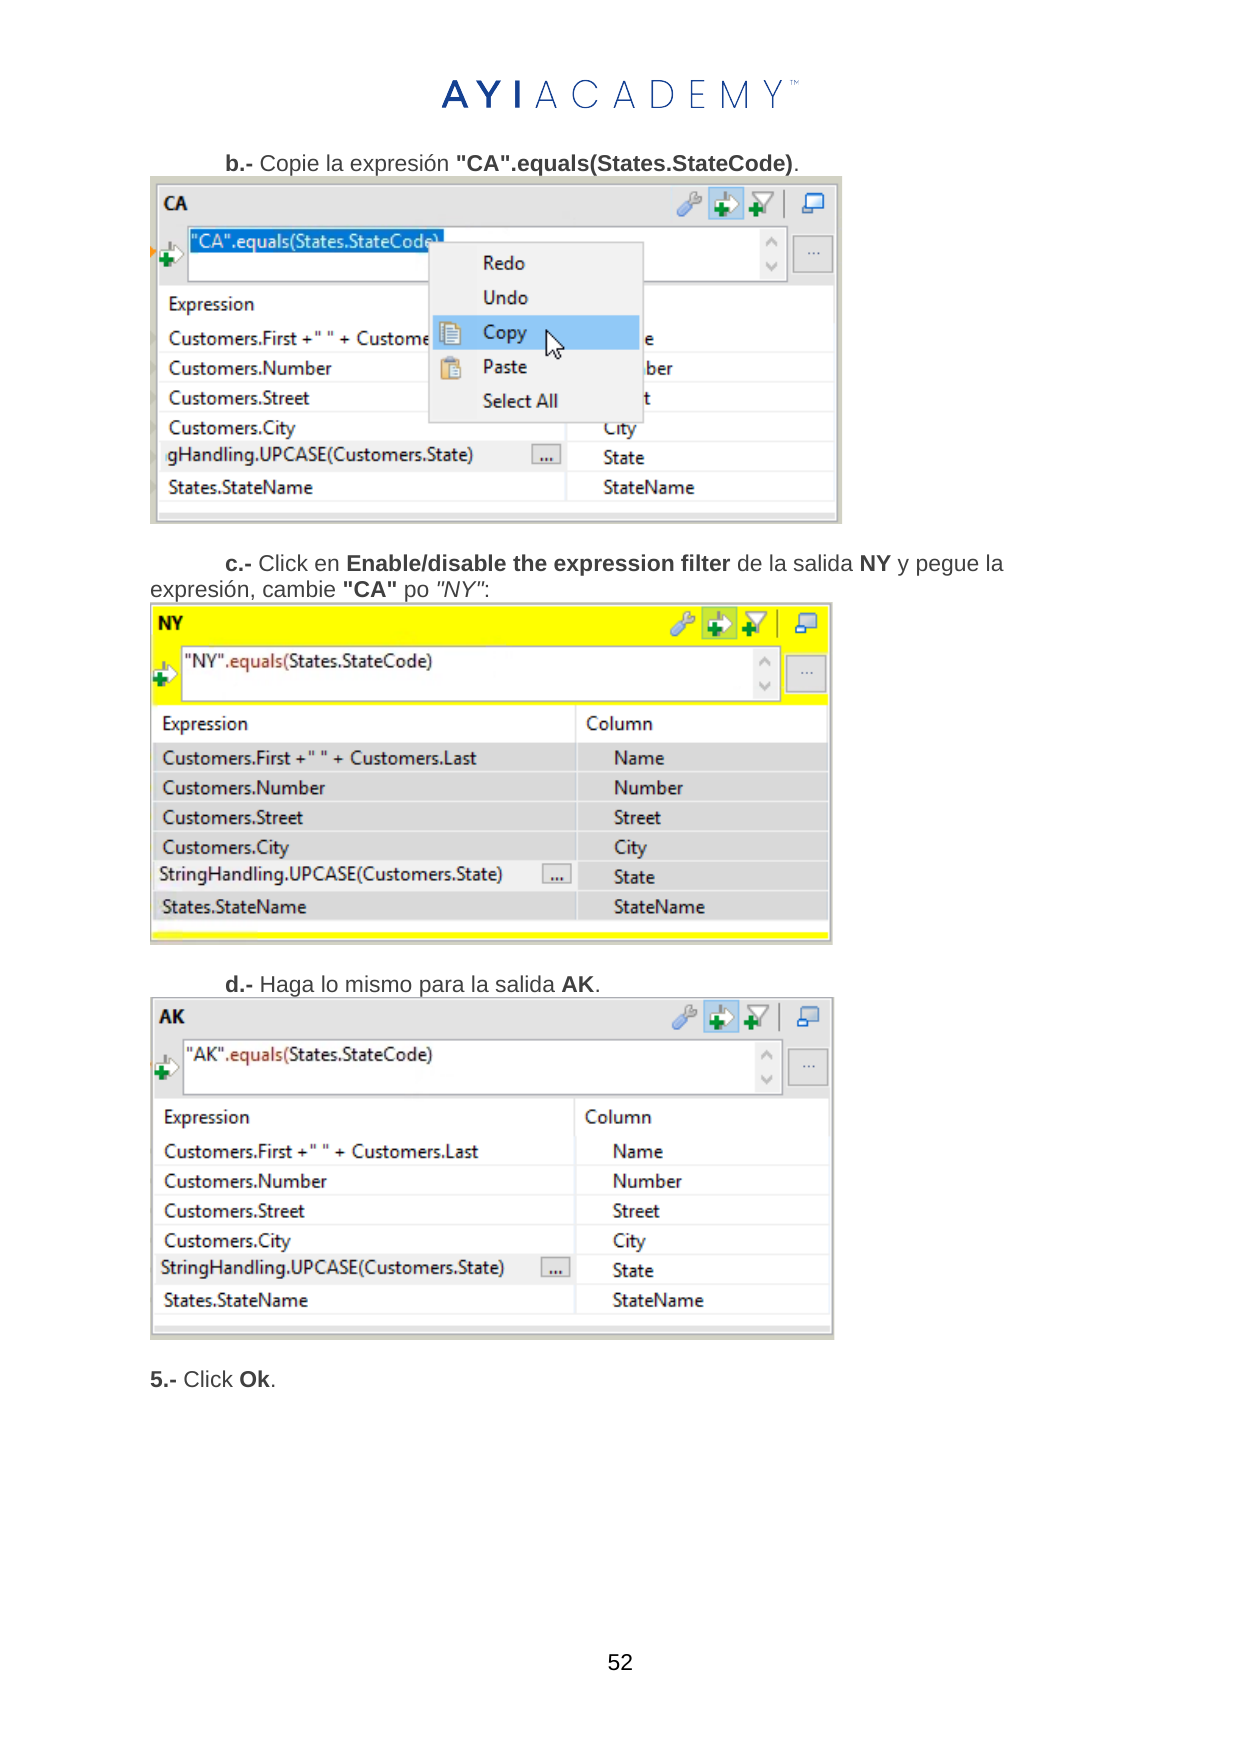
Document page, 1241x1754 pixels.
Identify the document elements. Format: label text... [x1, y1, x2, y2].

picture [150, 997, 835, 1340]
picture [441, 75, 799, 130]
picture [150, 176, 843, 524]
picture [150, 602, 833, 945]
